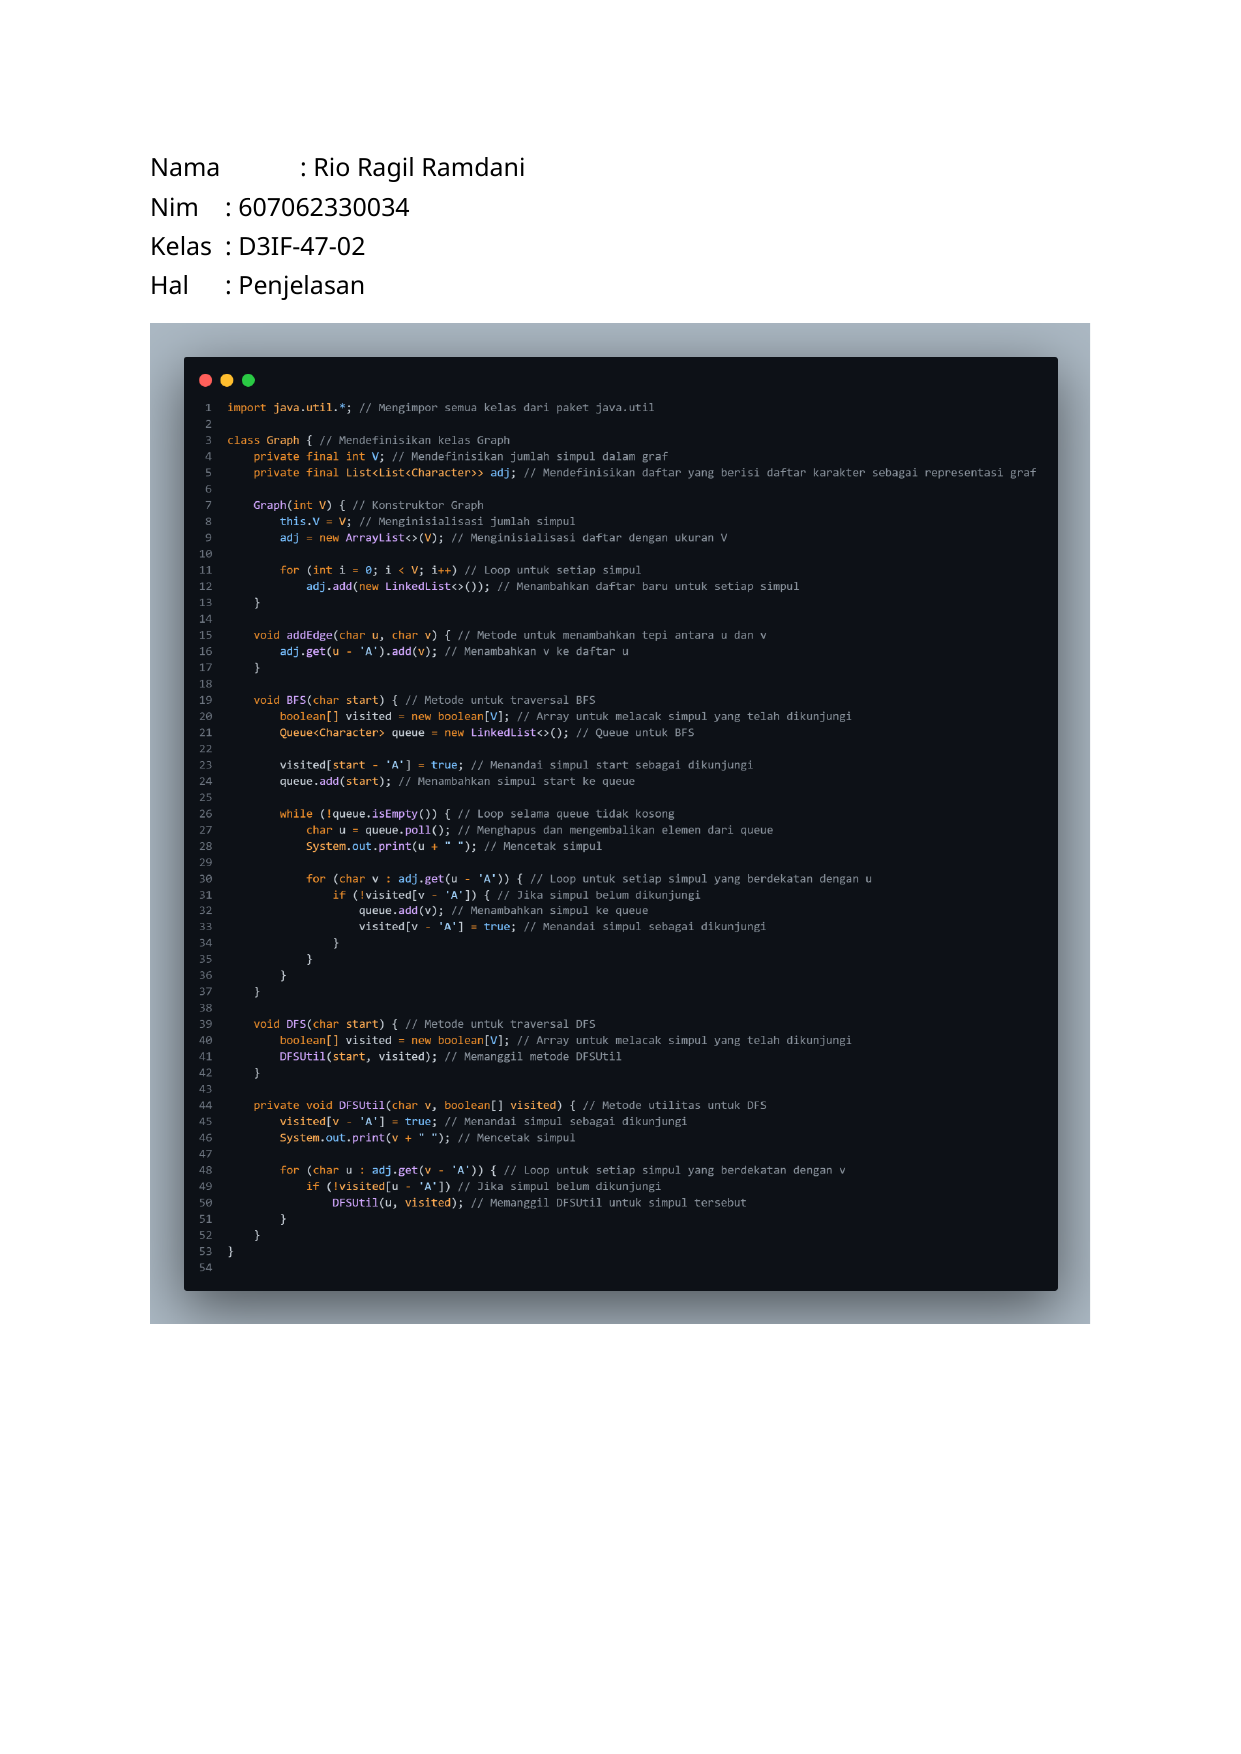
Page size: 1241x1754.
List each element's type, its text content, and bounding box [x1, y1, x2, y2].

picture [150, 323, 1091, 1324]
text Nama : Rio Ragil Ramdani Nim : 607062330034 Kelas : D3IF-47-02 Hal : Penjelasan [150, 150, 1090, 302]
